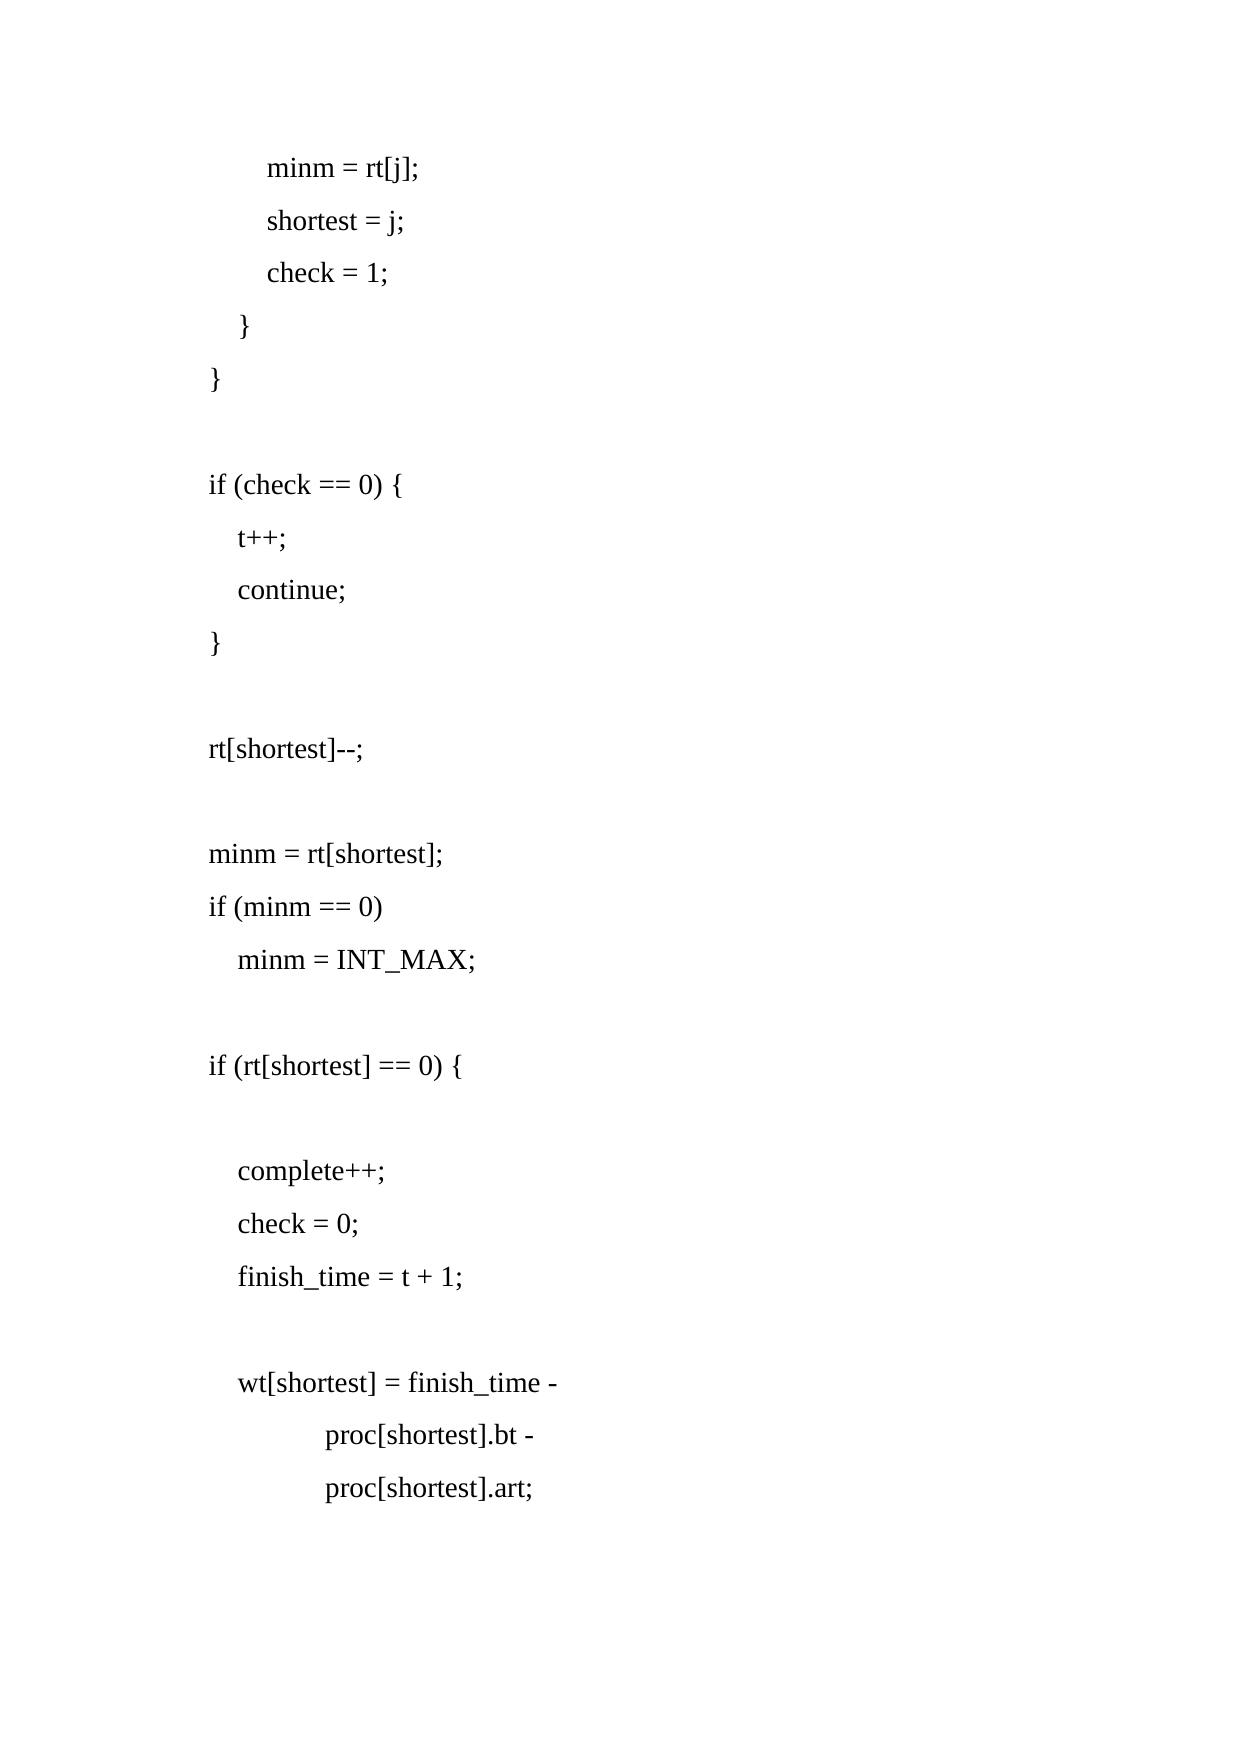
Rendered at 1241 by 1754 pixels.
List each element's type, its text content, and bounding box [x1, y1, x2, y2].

text complete++; [150, 1153, 1090, 1187]
text check = 0; [150, 1206, 1090, 1240]
text } [150, 625, 1090, 659]
text minm = rt[shortest]; [150, 837, 1090, 870]
text minm = rt[j]; [150, 150, 1090, 183]
text } [150, 308, 1090, 342]
text check = 1; [150, 256, 1090, 289]
text proc[shortest].art; [150, 1470, 1090, 1504]
text continue; [150, 572, 1090, 606]
text shortest = j; [150, 203, 1090, 236]
text t++; [150, 520, 1090, 553]
text if (rt[shortest] == 0) { [150, 1048, 1090, 1081]
text if (check == 0) { [150, 467, 1090, 500]
text } [150, 361, 1090, 395]
text if (minm == 0) [150, 889, 1090, 923]
text proc[shortest].bt - [150, 1417, 1090, 1451]
text wt[shortest] = finish_time - [150, 1365, 1090, 1398]
text finish_time = t + 1; [150, 1259, 1090, 1293]
text rt[shortest]--; [150, 731, 1090, 764]
text minm = INT_MAX; [150, 942, 1090, 976]
